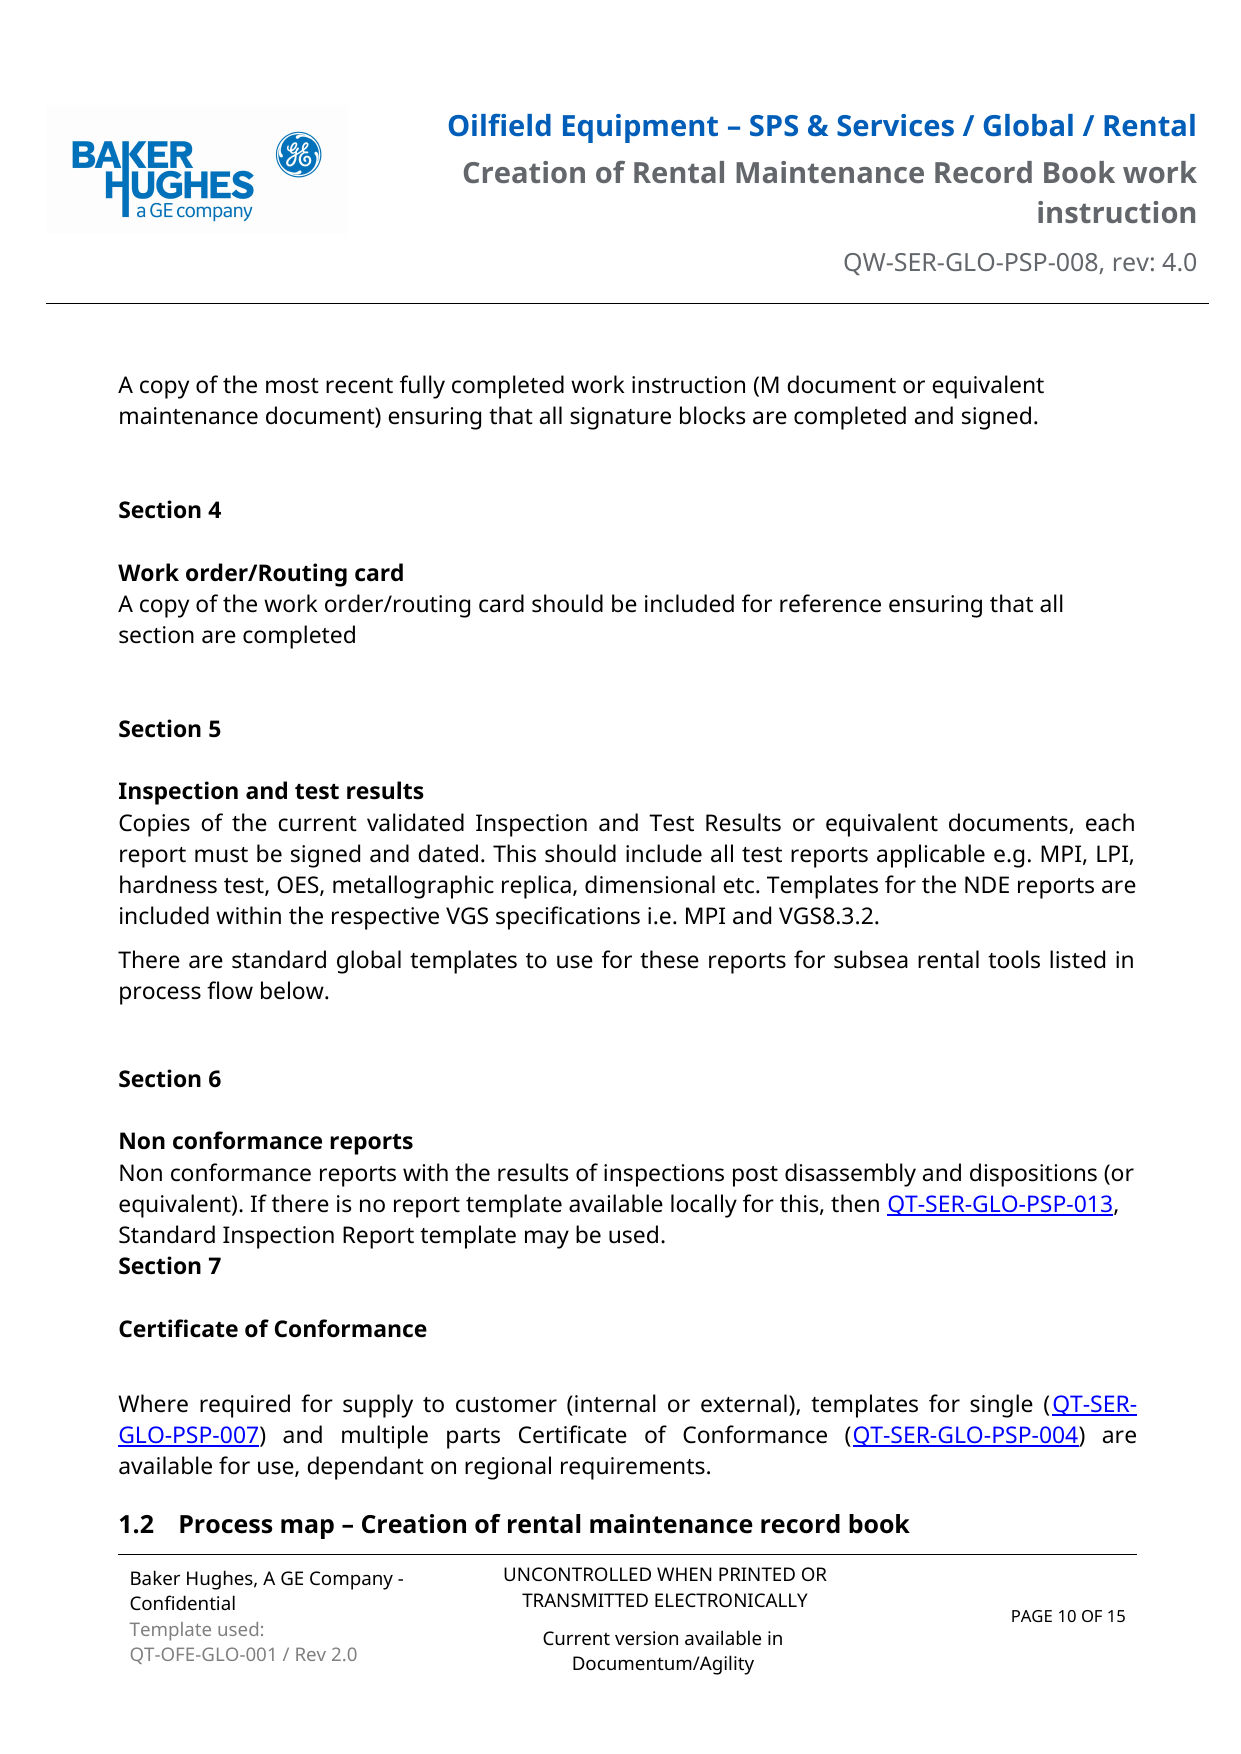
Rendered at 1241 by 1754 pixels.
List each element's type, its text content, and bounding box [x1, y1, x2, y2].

text Section 6 [118, 1063, 1137, 1094]
text Inspection and test results [118, 775, 1137, 807]
text A copy of the work order/routing card should be included for reference ensuring that all section are completed [118, 588, 1137, 650]
text Section 7 [118, 1250, 1137, 1282]
text There are standard global templates to use for these reports for subsea rental tools listed in process flow below. [118, 944, 1137, 1007]
text Non conformance reports [118, 1125, 1137, 1157]
subtitle Process map – Creation of rental maintenance record book [118, 1507, 1137, 1541]
text Work order/Routing card [118, 557, 1137, 588]
text Certificate of Conformance [118, 1313, 1137, 1344]
text Non conformance reports with the results of inspections post disassembly and dispositions (or equivalent). If there is no report template available locally for this, then QT-SER-GLO-PSP-013, Standard Inspection Report template may be used. [118, 1157, 1137, 1250]
text Section 5 [118, 713, 1137, 744]
text A copy of the most recent fully completed work instruction (M document or equivalent maintenance document) ensuring that all signature blocks are completed and signed. [118, 369, 1137, 432]
text Section 4 [118, 494, 1137, 525]
picture [46, 105, 348, 234]
text Where required for supply to customer (internal or external), templates for single (QT-SER-GLO-PSP-007) and multiple parts Certificate of Conformance (QT-SER-GLO-PSP-004) are available for use, dependant on regional requirements. [118, 1388, 1137, 1482]
text Copies of the current validated Inspection and Test Results or equivalent documents, each report must be signed and dated. This should include all test reports applicable e.g. MPI, LPI, hardness test, OES, metallographic replica, dimensional etc. Templates for the NDE reports are included within the respective VGS specifications i.e. MPI and VGS8.3.2. [118, 807, 1137, 932]
